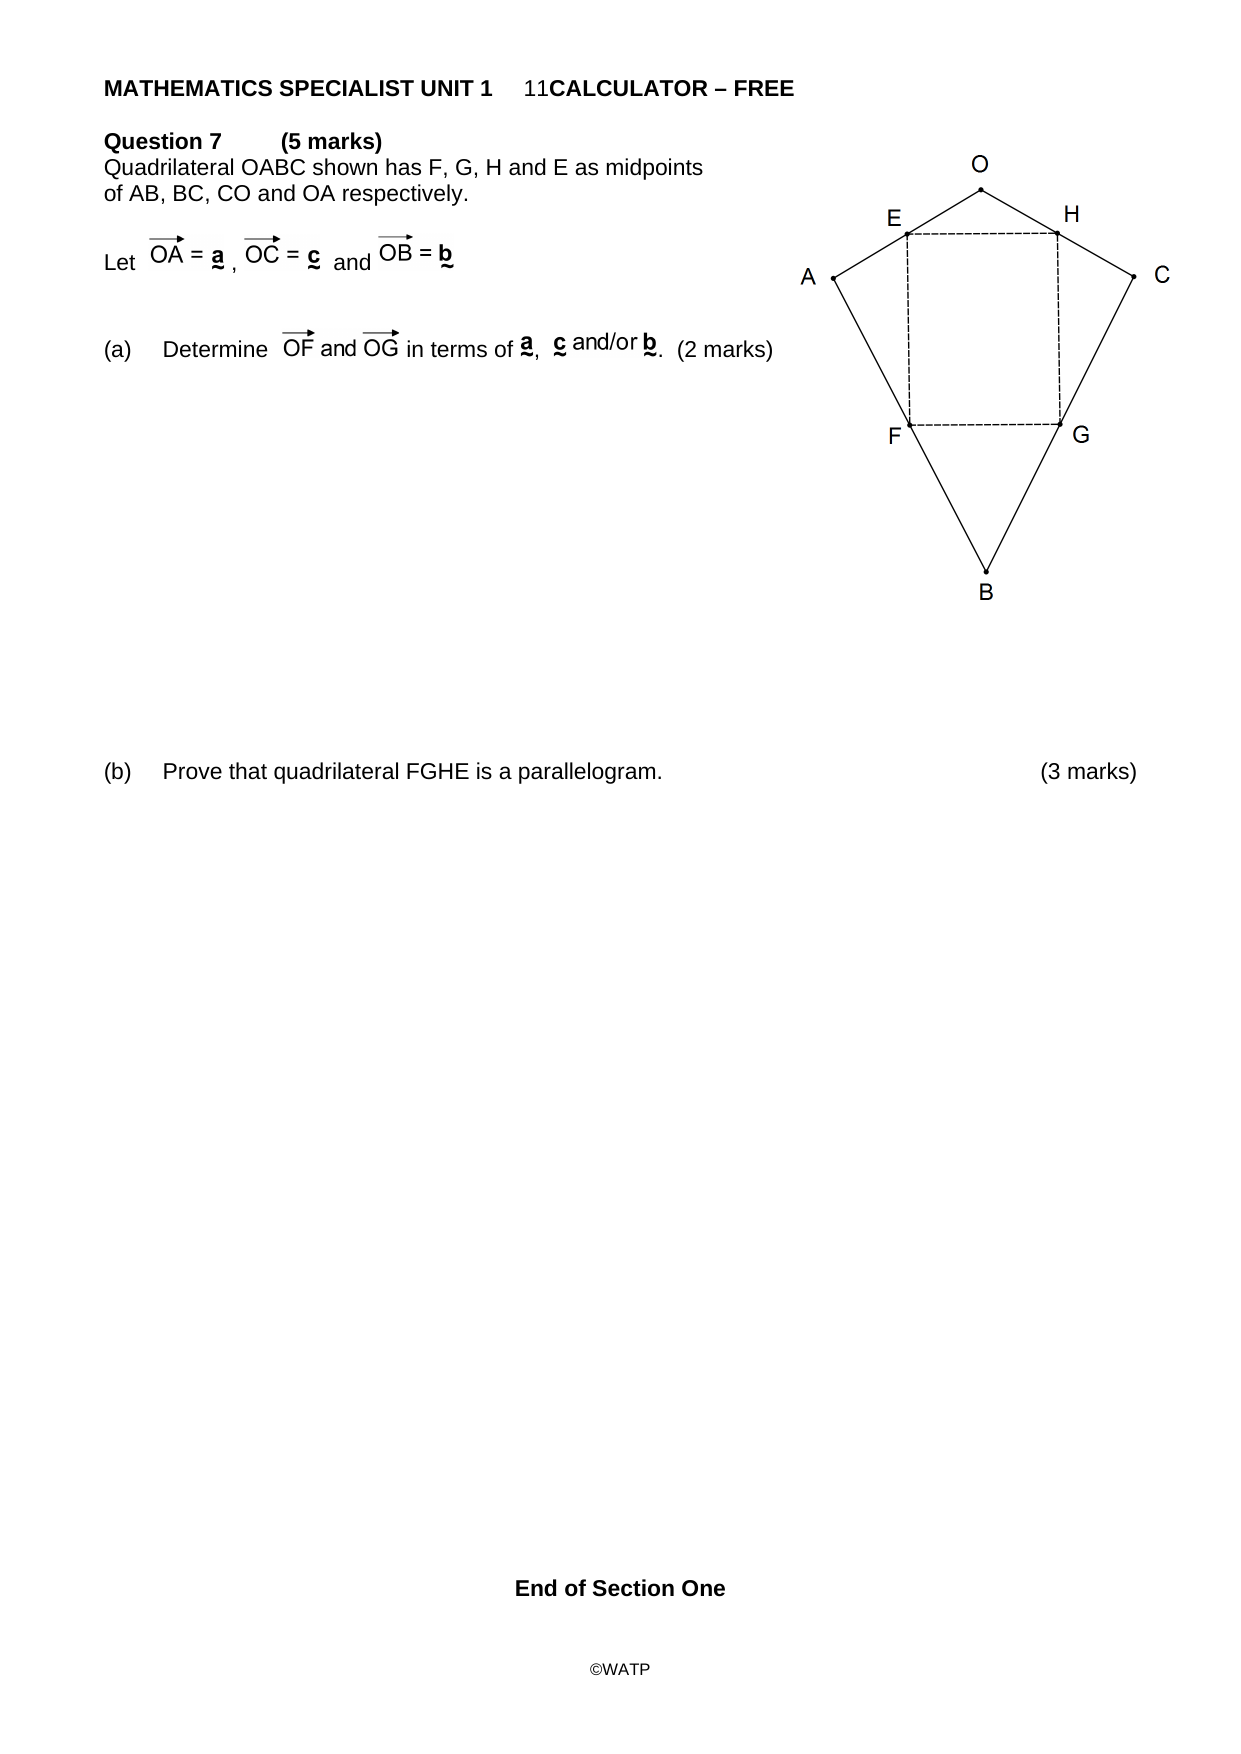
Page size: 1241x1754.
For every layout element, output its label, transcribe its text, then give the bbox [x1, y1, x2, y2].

picture [281, 328, 400, 358]
text End of Section One [103, 1575, 1137, 1601]
picture [243, 234, 321, 271]
text of AB, BC, CO and OA respectively. [103, 180, 797, 207]
picture [519, 336, 534, 358]
picture [148, 234, 225, 271]
text Question 7 (5 marks) [103, 128, 1137, 154]
picture [377, 233, 455, 271]
text Quadrilateral OABC shown has F, G, H and E as midpoints [103, 154, 797, 180]
picture [552, 331, 658, 358]
picture [797, 152, 1172, 602]
text (b) Prove that quadrilateral FGHE is a parallelogram. (3 marks) [103, 758, 1137, 784]
